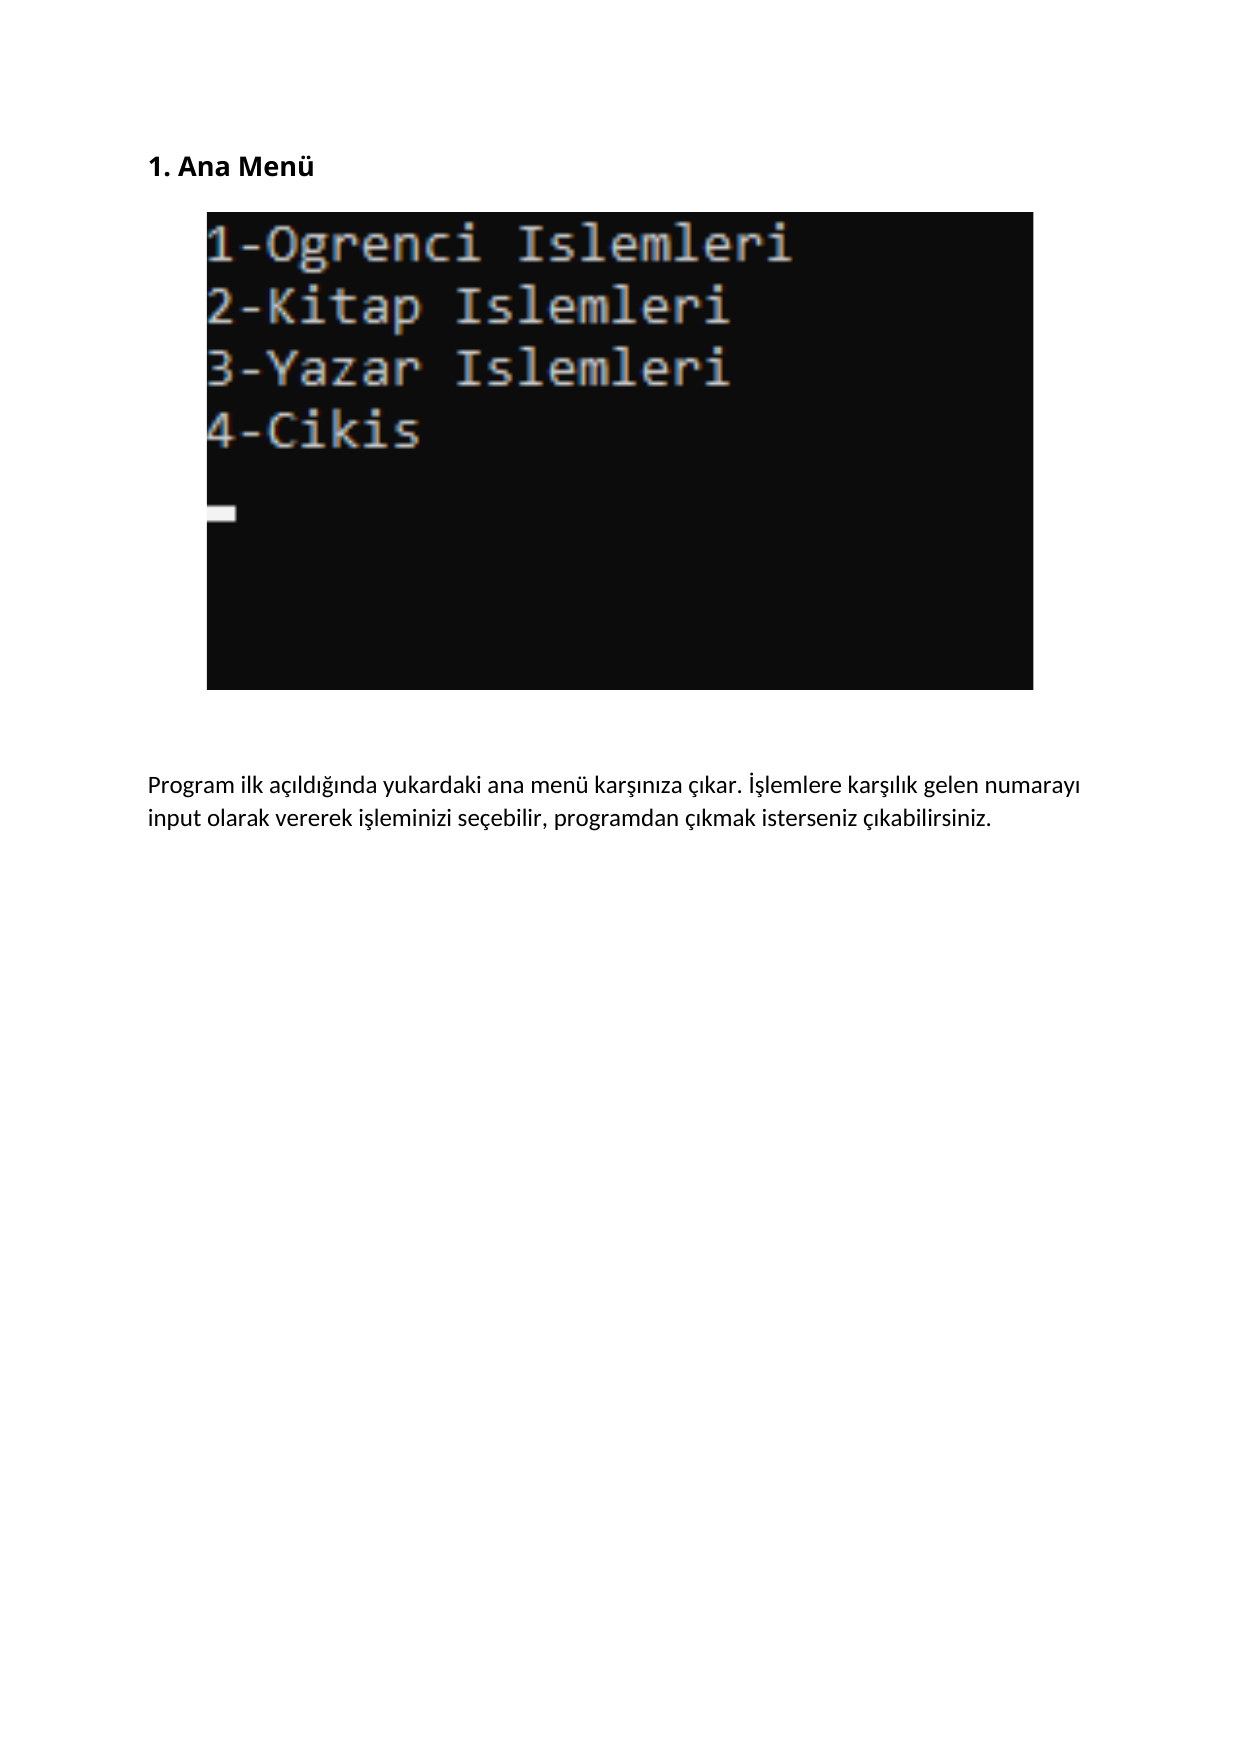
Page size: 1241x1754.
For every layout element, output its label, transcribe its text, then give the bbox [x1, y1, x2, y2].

text 1. Ana Menü [148, 148, 1093, 184]
picture [206, 212, 1034, 690]
text Program ilk açıldığında yukardaki ana menü karşınıza çıkar. İşlemlere karşılık gelen numarayı input olarak vererek işleminizi seçebilir, programdan çıkmak isterseniz çıkabilirsiniz. [148, 769, 1093, 832]
